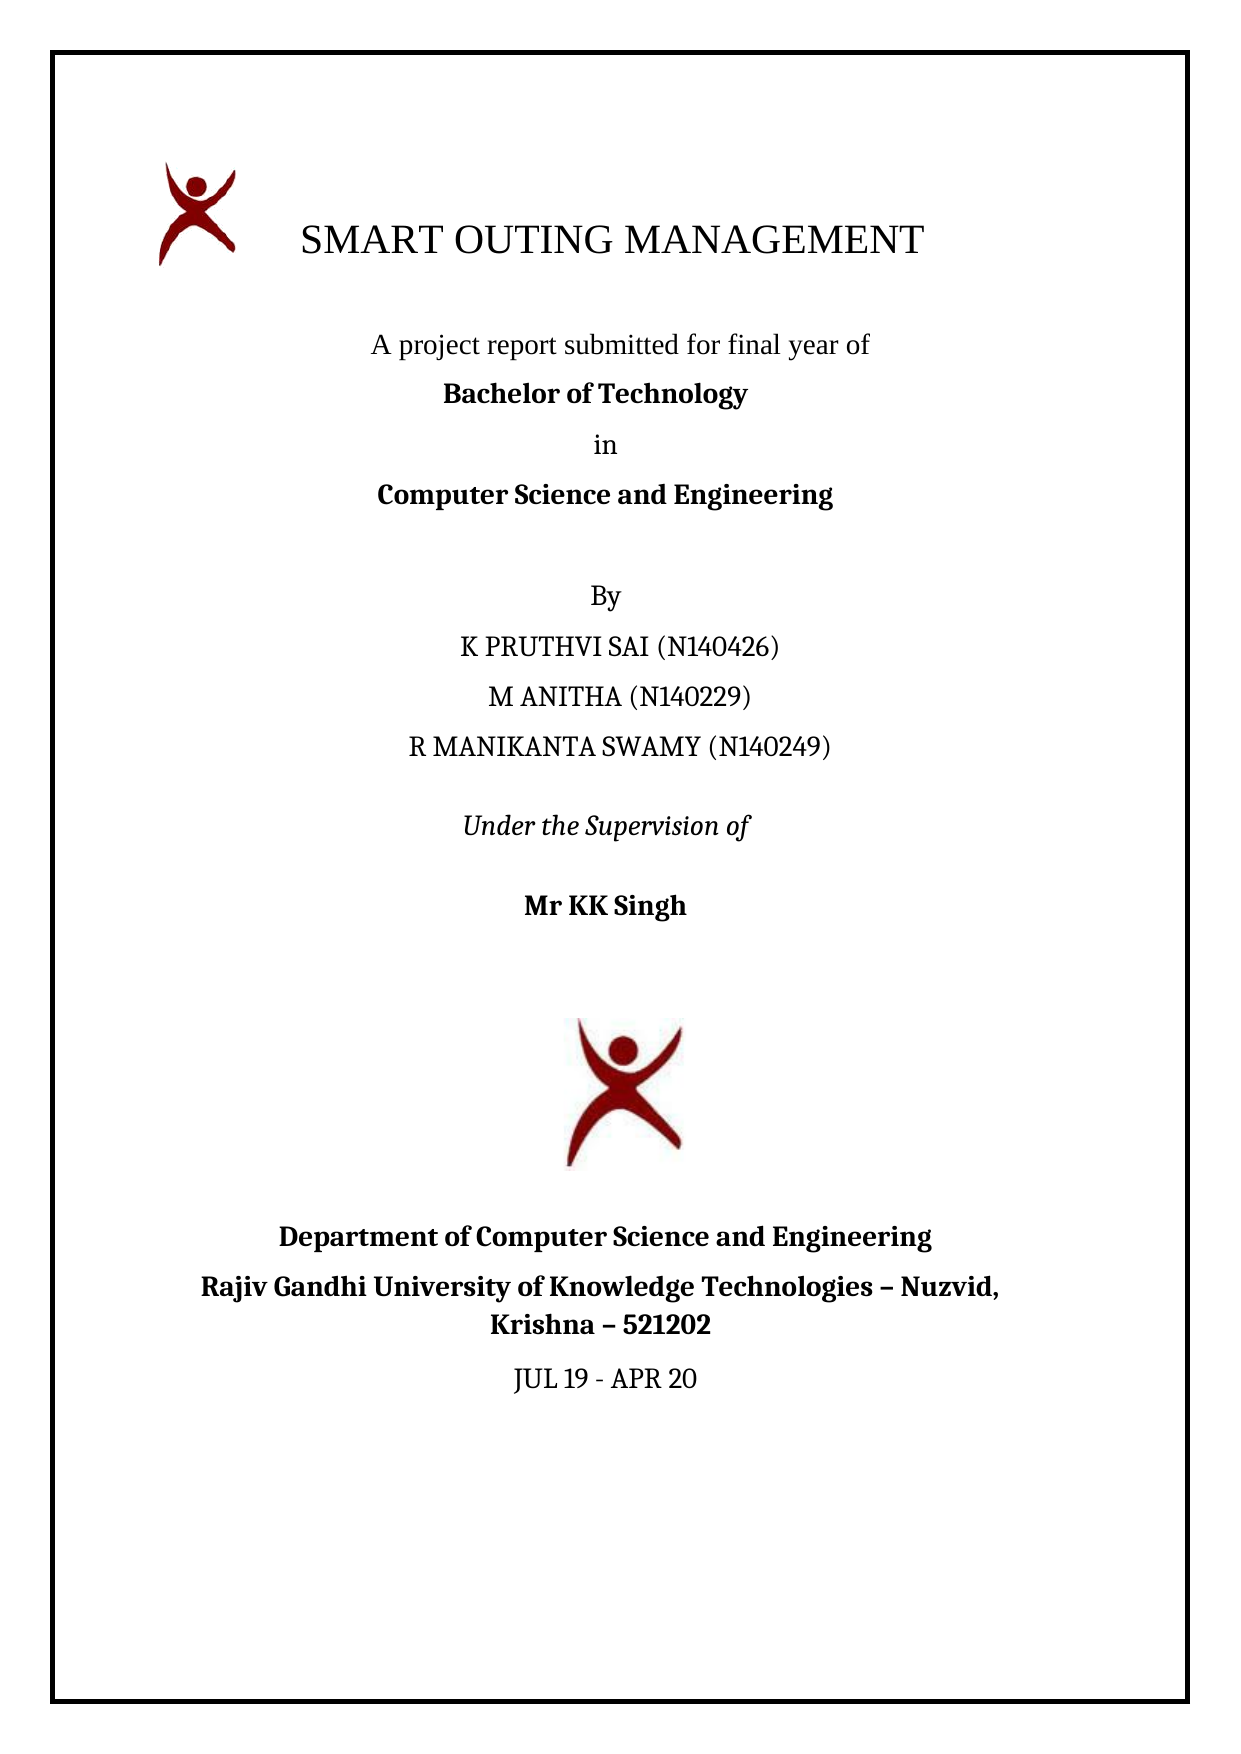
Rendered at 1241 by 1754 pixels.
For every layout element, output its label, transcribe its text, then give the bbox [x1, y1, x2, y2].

text Computer Science and Engineering [150, 478, 1061, 511]
text M ANITHA (N140229) [150, 680, 1090, 713]
text By [150, 579, 1061, 613]
picture [563, 1018, 687, 1171]
text SMART OUTING MANAGEMENT [225, 214, 1090, 262]
text in [150, 428, 1061, 461]
text A project report submitted for final year of [150, 328, 1090, 361]
text Department of Computer Science and Engineering [150, 1220, 1061, 1254]
text Bachelor of Technology [150, 378, 1061, 411]
text K PRUTHVI SAI (N140426) [150, 630, 1090, 663]
text Under the Supervision of [150, 809, 1061, 843]
text R MANIKANTA SWAMY (N140249) [150, 730, 1090, 764]
text Rajiv Gandhi University of Knowledge Technologies – Nuzvid, Krishna – 521202 [150, 1270, 1051, 1342]
text JUL 19 - APR 20 [150, 1363, 1061, 1396]
picture [150, 152, 246, 296]
text Mr KK Singh [150, 889, 1061, 922]
